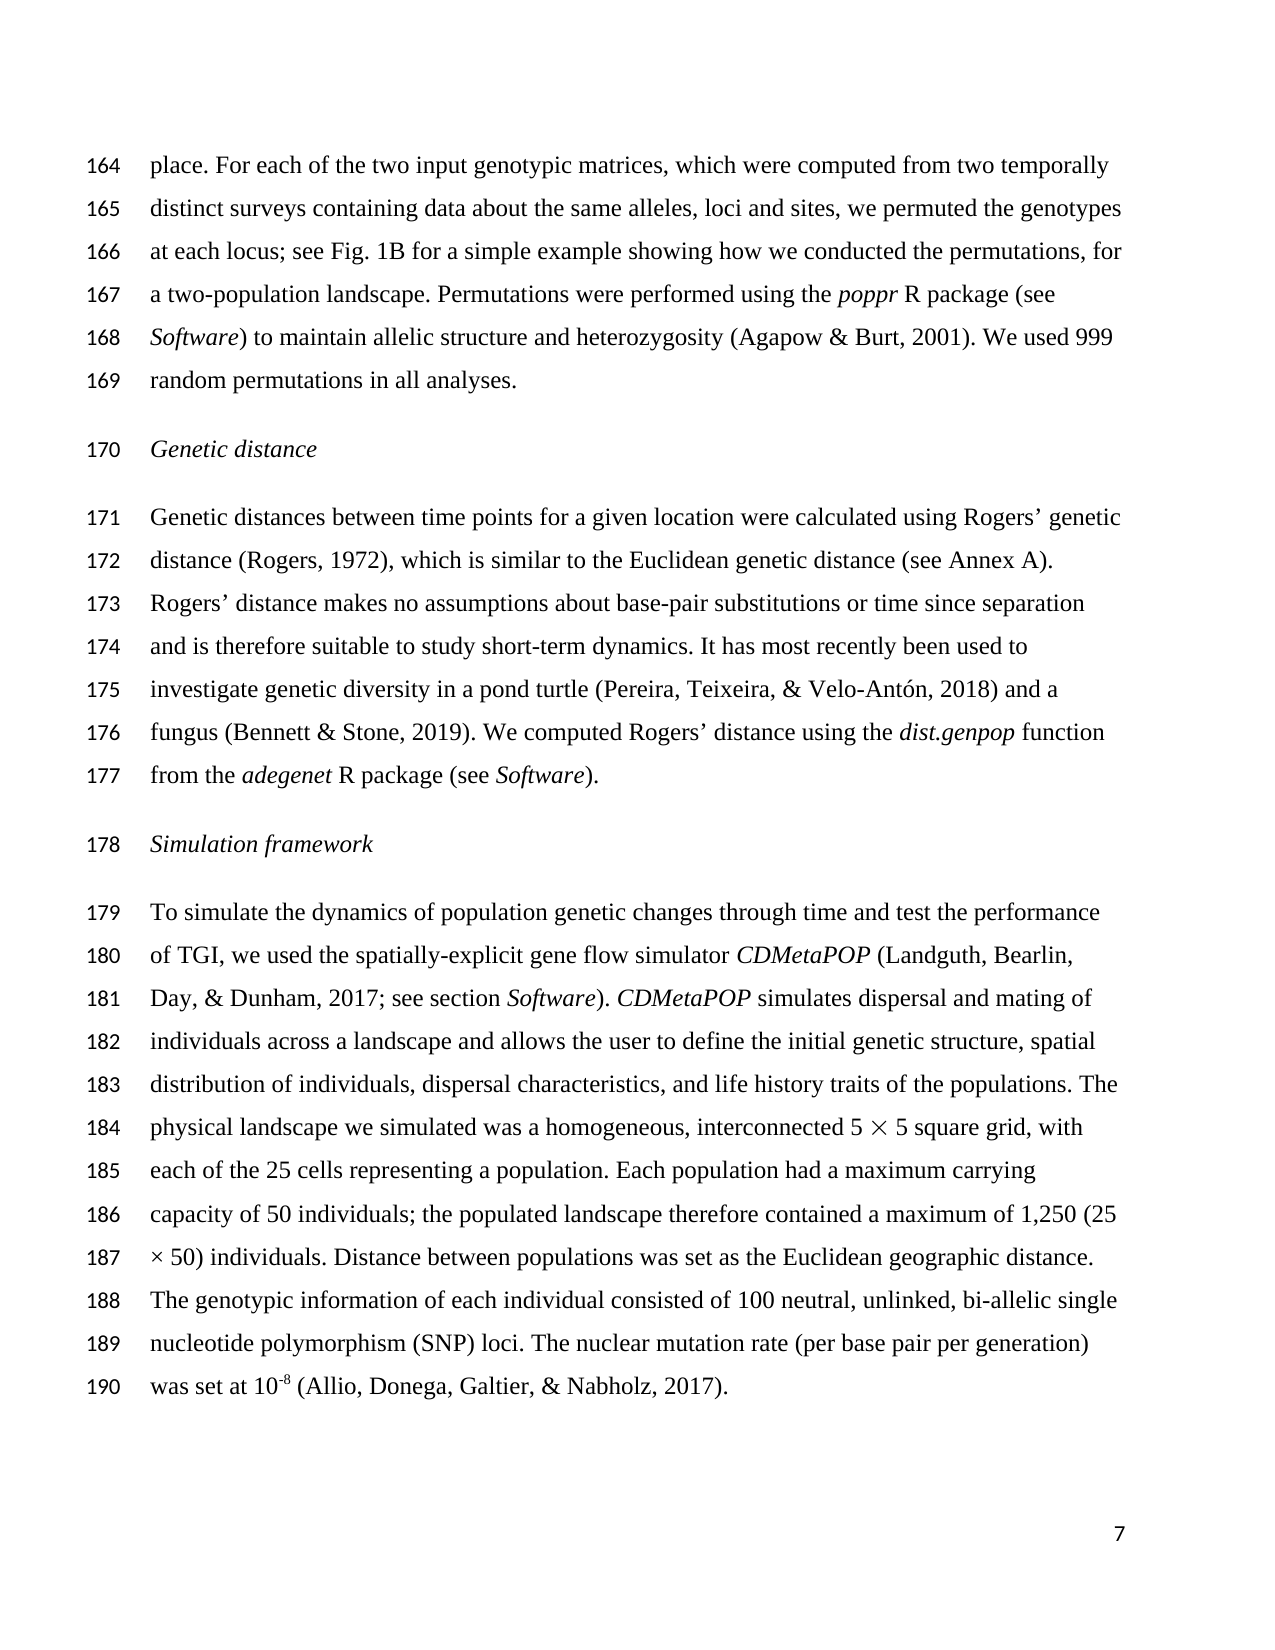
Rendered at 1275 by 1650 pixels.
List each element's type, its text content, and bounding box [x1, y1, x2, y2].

text To simulate the dynamics of population genetic changes through time and test the performance of TGI, we used the spatially-explicit gene flow simulator CDMetaPOP (Landguth, Bearlin, Day, & Dunham, 2017; see section Software). CDMetaPOP simulates dispersal and mating of individuals across a landscape and allows the user to define the initial genetic structure, spatial distribution of individuals, dispersal characteristics, and life history traits of the populations. The physical landscape we simulated was a homogeneous, interconnected 5 5 square grid, with each of the 25 cells representing a population. Each population had a maximum carrying capacity of 50 individuals; the populated landscape therefore contained a maximum of 1,250 (25 × 50) individuals. Distance between populations was set as the Euclidean geographic distance. The genotypic information of each individual consisted of 100 neutral, unlinked, bi-allelic single nucleotide polymorphism (SNP) loci. The nuclear mutation rate (per base pair per generation) was set at 10-8 (Allio, Donega, Galtier, & Nabholz, 2017). [150, 897, 1125, 1400]
text Genetic distances between time points for a given location were calculated using Rogers’ genetic distance (Rogers, 1972), which is similar to the Euclidean genetic distance (see Annex A). Rogers’ distance makes no assumptions about base-pair substitutions or time since separation and is therefore suitable to study short-term dynamics. It has most recently been used to investigate genetic diversity in a pond turtle (Pereira, Teixeira, & Velo-Antón, 2018) and a fungus (Bennett & Stone, 2019). We computed Rogers’ distance using the dist.genpop function from the adegenet R package (see Software). [150, 502, 1125, 789]
subtitle Genetic distance [150, 434, 1125, 462]
subtitle Simulation framework [150, 829, 1125, 857]
